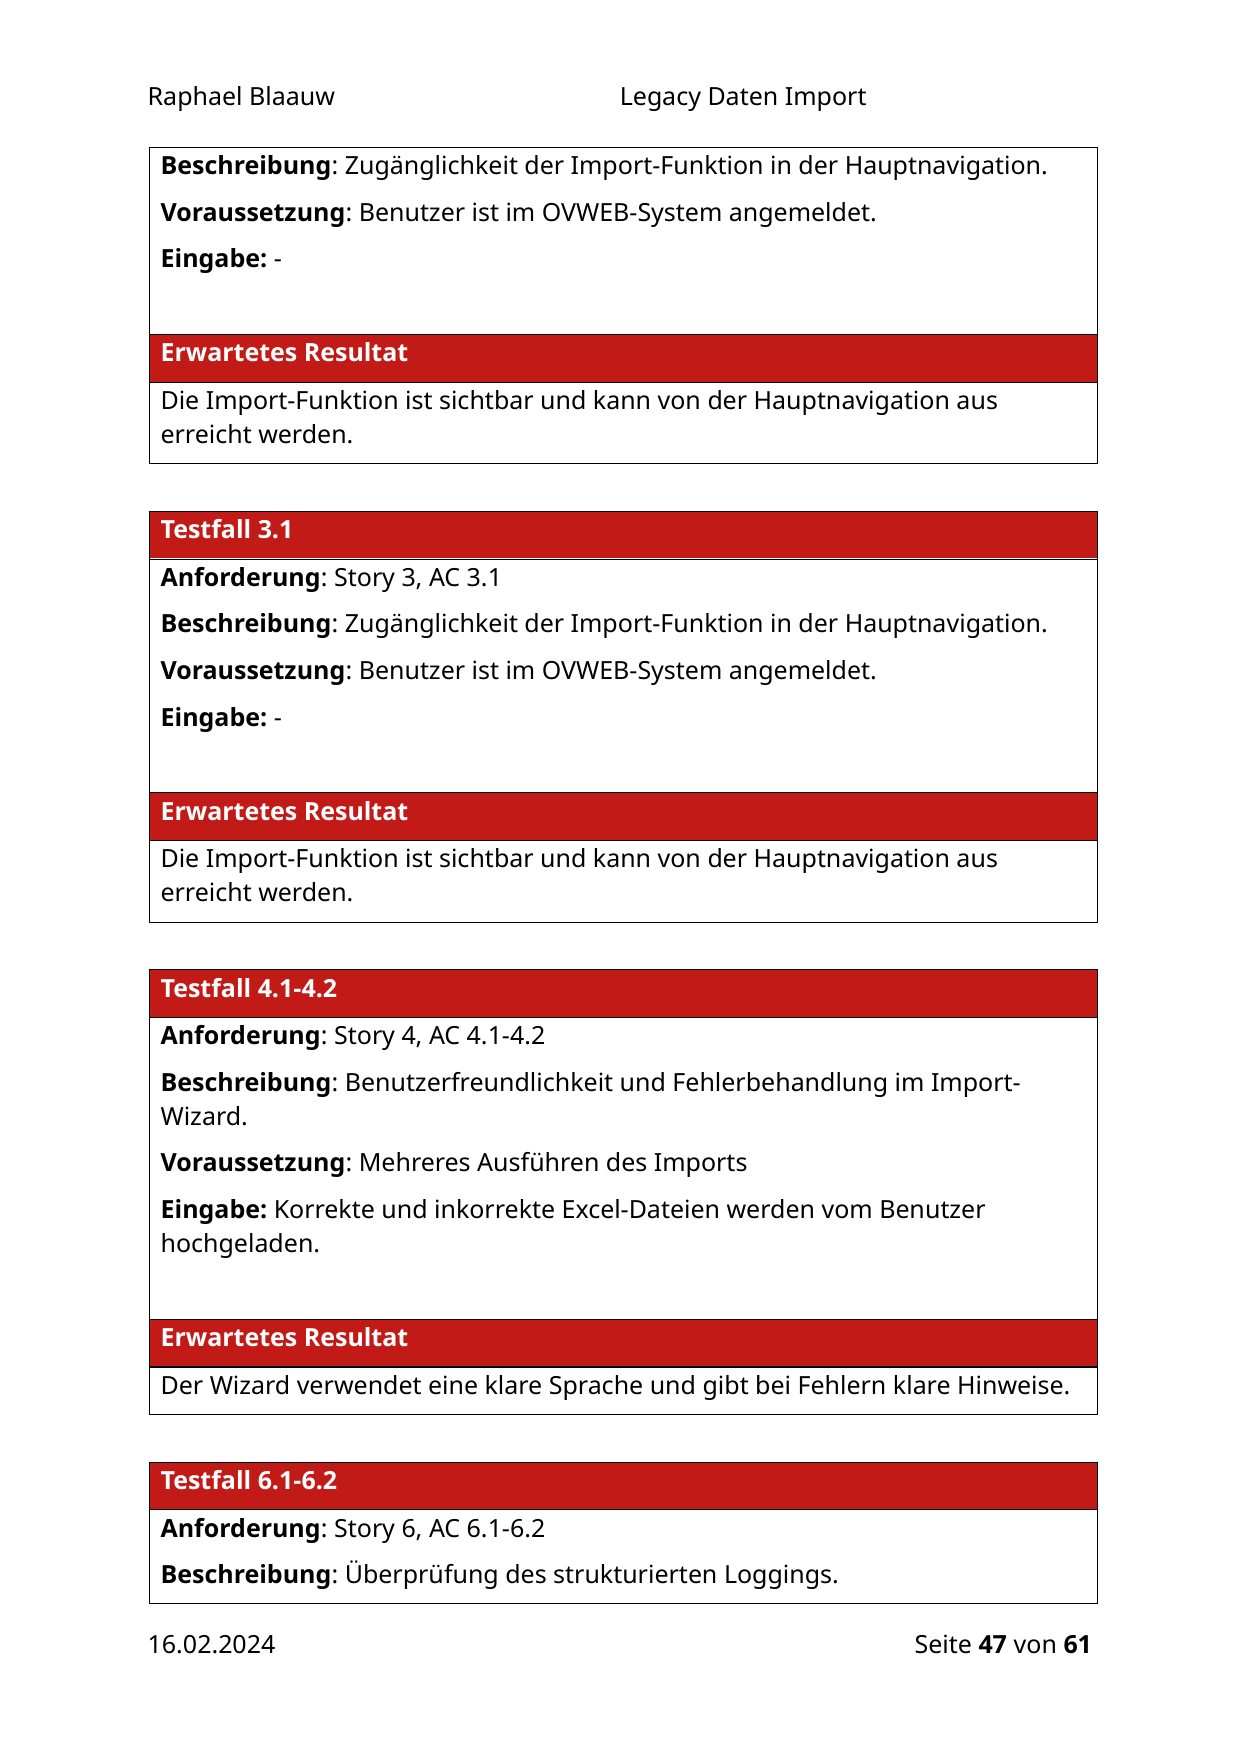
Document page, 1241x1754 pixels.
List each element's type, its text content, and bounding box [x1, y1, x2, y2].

table_cell Erwartetes Resultat [150, 335, 1097, 382]
table_header Testfall 4.1-4.2 [150, 970, 1097, 1017]
table_header Testfall 6.1-6.2 [150, 1463, 1097, 1509]
table_cell Die Import-Funktion ist sichtbar und kann von der Hauptnavigation aus erreicht werden. [150, 841, 1097, 922]
table_cell Erwartetes Resultat [150, 793, 1097, 840]
table_cell Der Wizard verwendet eine klare Sprache und gibt bei Fehlern klare Hinweise. [150, 1368, 1097, 1414]
table_cell Anforderung: Story 4, AC 4.1-4.2 Beschreibung: Benutzerfreundlichkeit und Fehlerbehandlung im Import-Wizard. Voraussetzung: Mehreres Ausführen des Imports Eingabe: Korrekte und inkorrekte Excel-Dateien werden vom Benutzer hochgeladen. [150, 1018, 1097, 1319]
table_cell Erwartetes Resultat [150, 1320, 1097, 1366]
table_header Testfall 3.1 [150, 512, 1097, 558]
table_cell Die Import-Funktion ist sichtbar und kann von der Hauptnavigation aus erreicht werden. [150, 383, 1097, 463]
table_cell Anforderung: Story 6, AC 6.1-6.2 Beschreibung: Überprüfung des strukturierten Loggings. Voraussetzung: Importvorgang wurde durchgeführt. Eingabe: - [150, 1510, 1097, 1603]
